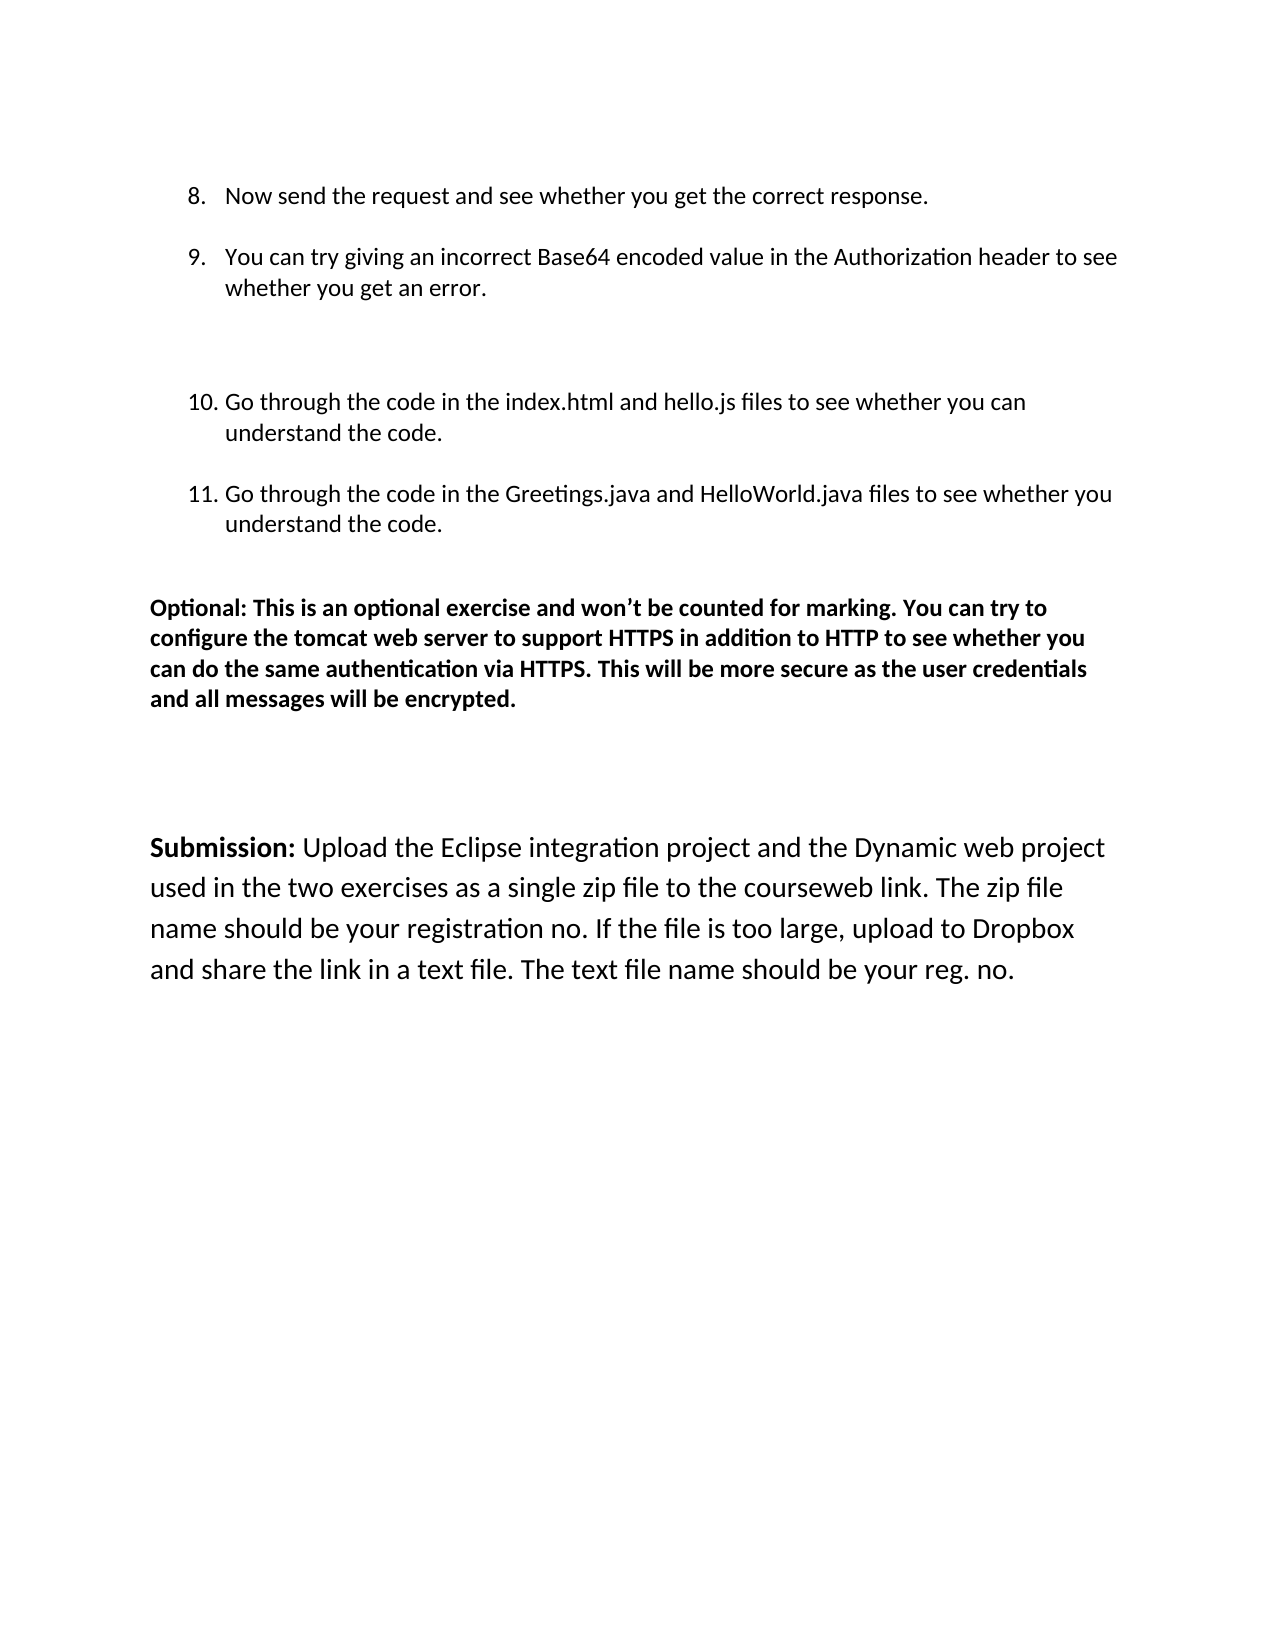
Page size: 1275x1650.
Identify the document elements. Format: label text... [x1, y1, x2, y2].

text Submission: Upload the Eclipse integration project and the Dynamic web project used in the two exercises as a single zip file to the courseweb link. The zip file name should be your registration no. If the file is too large, upload to Dropbox and share the link in a text file. The text file name should be your reg. no. [150, 829, 1125, 987]
text Optional: This is an optional exercise and won’t be counted for marking. You can try to configure the tomcat web server to support HTTPS in addition to HTTP to see whether you can do the same authentication via HTTPS. This will be more secure as the user credentials and all messages will be encrypted. [150, 592, 1125, 714]
list You can try giving an incorrect Base64 encoded value in the Authorization header to see whether you get an error. [187, 242, 1125, 303]
list Go through the code in the index.html and hello.js files to see whether you can understand the code. [187, 386, 1125, 447]
list Now send the request and see whether you get the correct response. [187, 181, 1125, 211]
list Go through the code in the Greetings.java and HelloWorld.java files to see whether you understand the code. [187, 478, 1125, 539]
